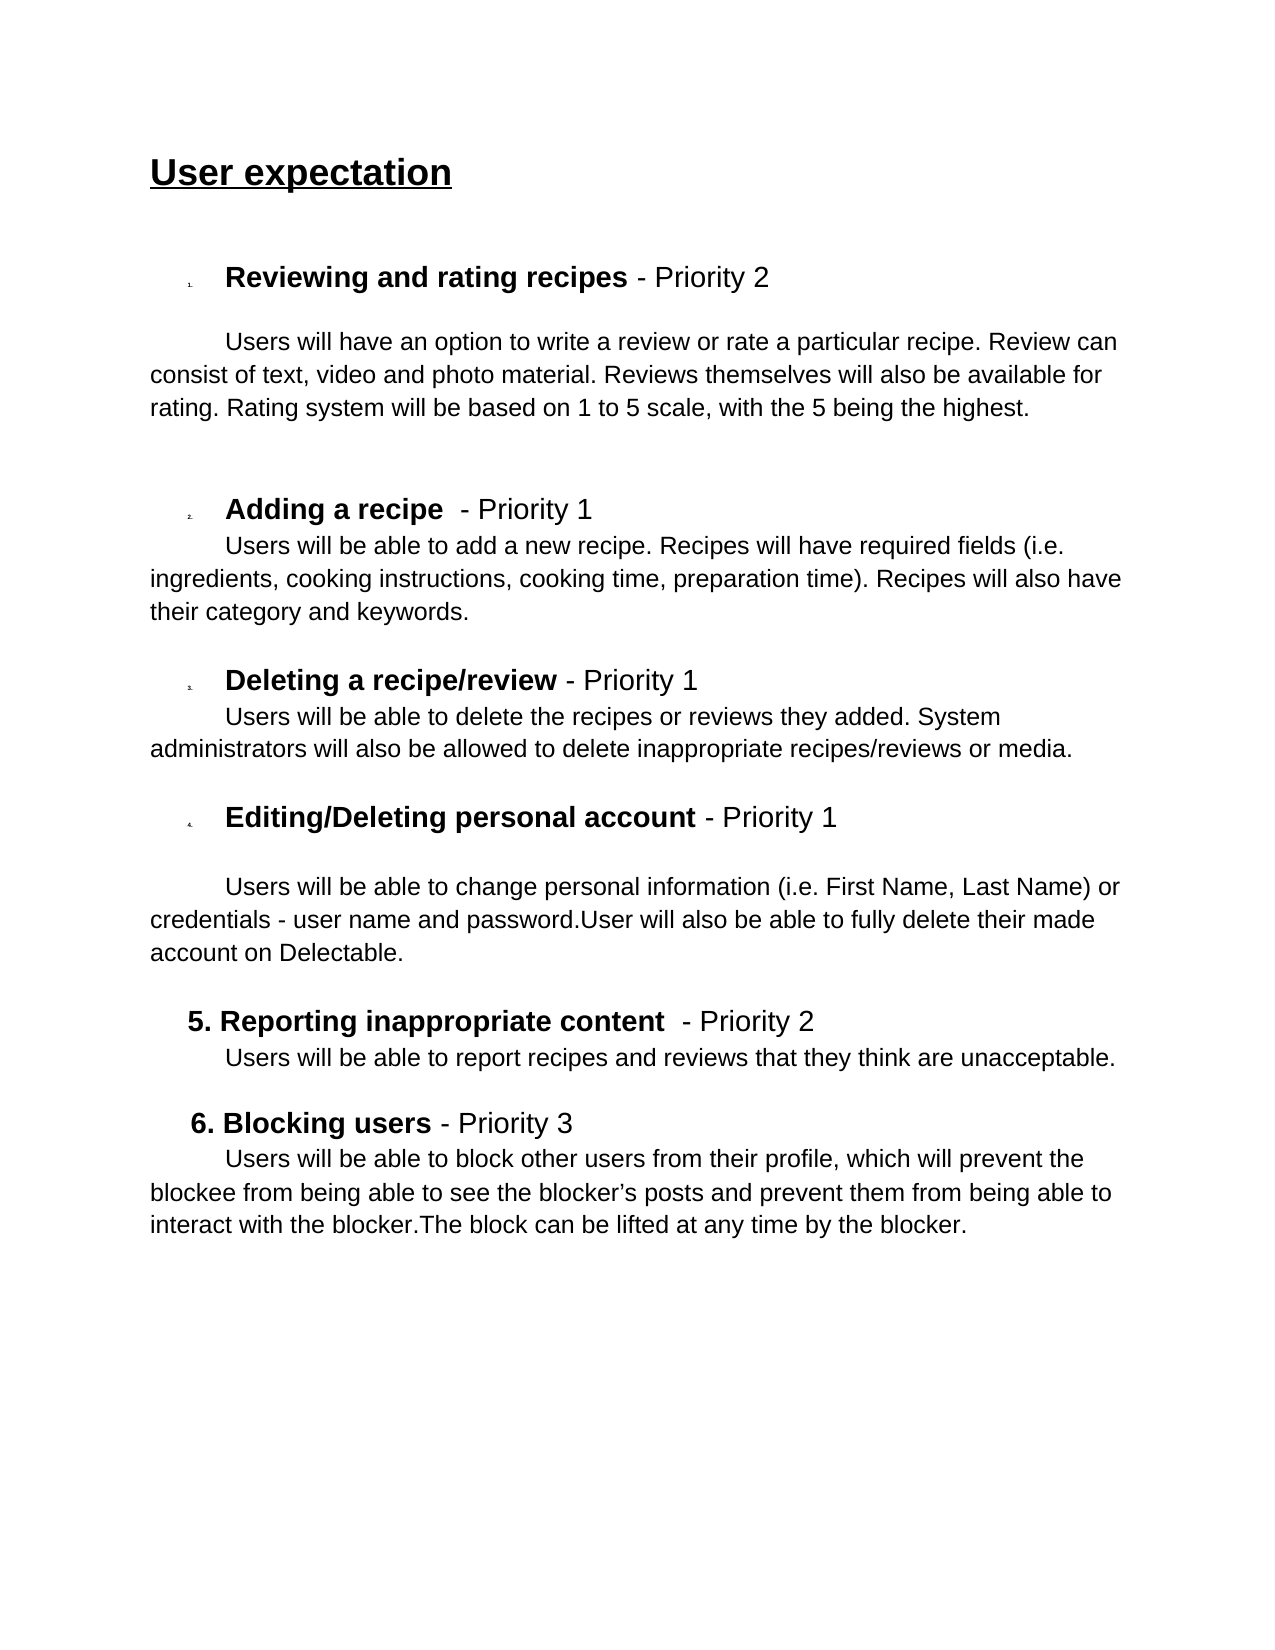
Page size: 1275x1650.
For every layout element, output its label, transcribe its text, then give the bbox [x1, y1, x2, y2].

text Users will be able to report recipes and reviews that they think are unacceptable. [150, 1043, 1125, 1071]
text User expectation [150, 150, 1125, 193]
text Users will be able to change personal information (i.e. First Name, Last Name) or credentials - user name and password.User will also be able to fully delete their made account on Delectable. [150, 872, 1125, 967]
text Users will be able to delete the recipes or reviews they added. System administrators will also be allowed to delete inappropriate recipes/reviews or media. [150, 701, 1125, 763]
text Users will be able to block other users from their profile, which will prevent the blockee from being able to see the blocker’s posts and prevent them from being able to interact with the blocker.The block can be lifted at any time by the blocker. [150, 1144, 1125, 1239]
text 6. Blocking users - Priority 3 [150, 1106, 1125, 1139]
text Users will have an option to write a review or rate a particular recipe. Review can consist of text, video and photo material. Reviews themselves will also be available for rating. Rating system will be based on 1 to 5 scale, with the 5 being the highest. [150, 327, 1125, 422]
list Editing/Deleting personal account - Priority 1 [187, 801, 1125, 834]
text Users will be able to add a new recipe. Recipes will have required fields (i.e. ingredients, cooking instructions, cooking time, preparation time). Recipes will also have their category and keywords. [150, 531, 1125, 626]
list Reviewing and rating recipes - Priority 2 [187, 260, 1125, 294]
list Deleting a recipe/review - Priority 1 [187, 663, 1125, 696]
list Adding a recipe - Priority 1 [187, 492, 1125, 526]
text 5. Reporting inappropriate content - Priority 2 [150, 1004, 1125, 1038]
